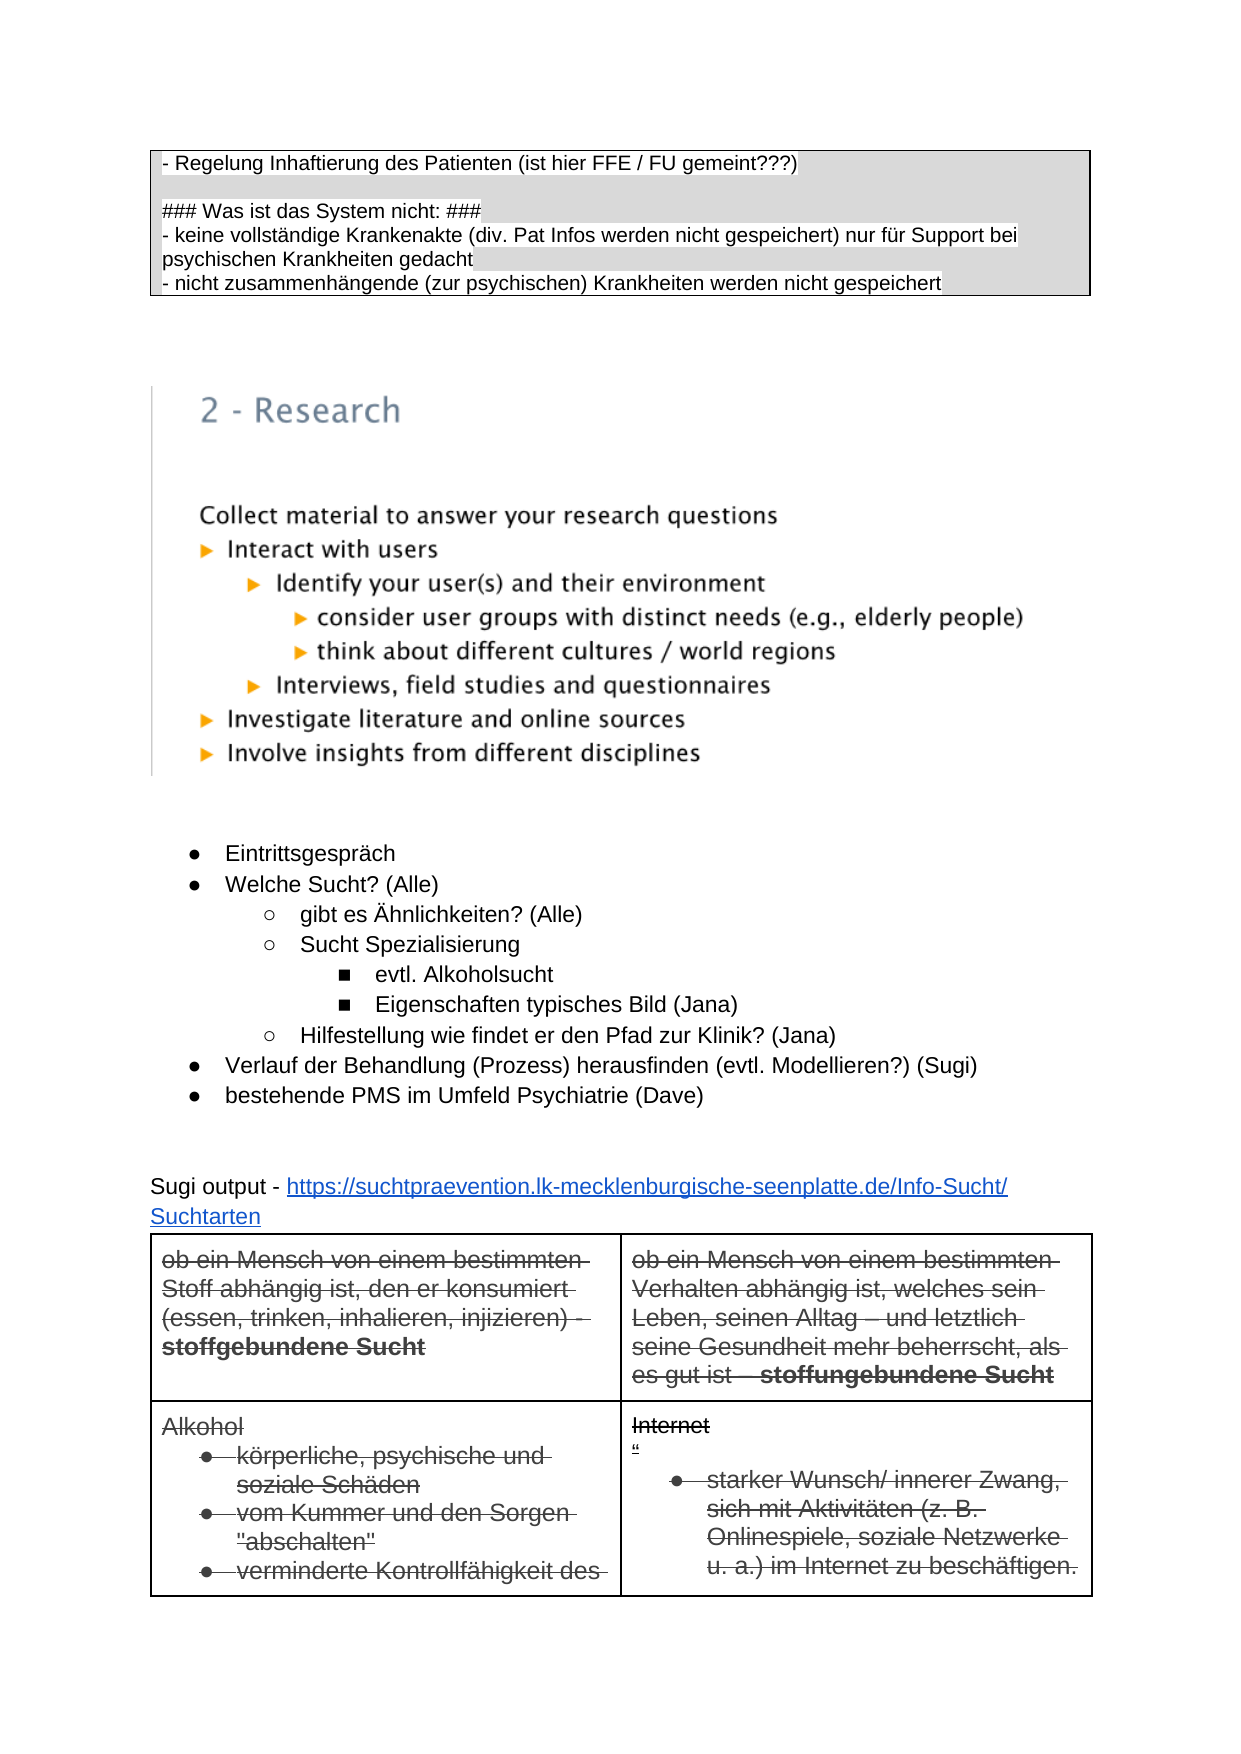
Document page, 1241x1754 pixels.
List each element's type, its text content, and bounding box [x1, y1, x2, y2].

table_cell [152, 1402, 620, 1595]
list gibt es Ähnlichkeiten? (Alle) [262, 901, 1090, 927]
table_header ob ein Mensch von einem bestimmten Verhalten abhängig ist, welches sein Leben, seinen Alltag – und letztlich seine Gesundheit mehr beherrscht, als es gut ist – stoffungebundene Sucht [622, 1235, 1091, 1400]
table_header ob ein Mensch von einem bestimmten Stoff abhängig ist, den er konsumiert (essen, trinken, inhalieren, injizieren) - stoffgebundene Sucht [152, 1235, 620, 1400]
list evtl. Alkoholsucht [337, 961, 1090, 987]
list Eigenschaften typisches Bild (Jana) [337, 991, 1090, 1018]
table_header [151, 151, 1089, 295]
list Verlauf der Behandlung (Prozess) herausfinden (evtl. Modellieren?) (Sugi) [187, 1052, 1090, 1078]
text Sugi output - https://suchtpraevention.lk-mecklenburgische-seenplatte.de/Info-Sucht/Suchtarten [150, 1173, 1090, 1229]
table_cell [622, 1402, 1091, 1595]
list Eintrittsgespräch [187, 840, 1090, 867]
list Hilfestellung wie findet er den Pfad zur Klinik? (Jana) [262, 1022, 1090, 1048]
list Sucht Spezialisierung [262, 931, 1090, 957]
list Welche Sucht? (Alle) [187, 871, 1090, 897]
list bestehende PMS im Umfeld Psychiatrie (Dave) [187, 1082, 1090, 1108]
picture [150, 386, 1091, 776]
